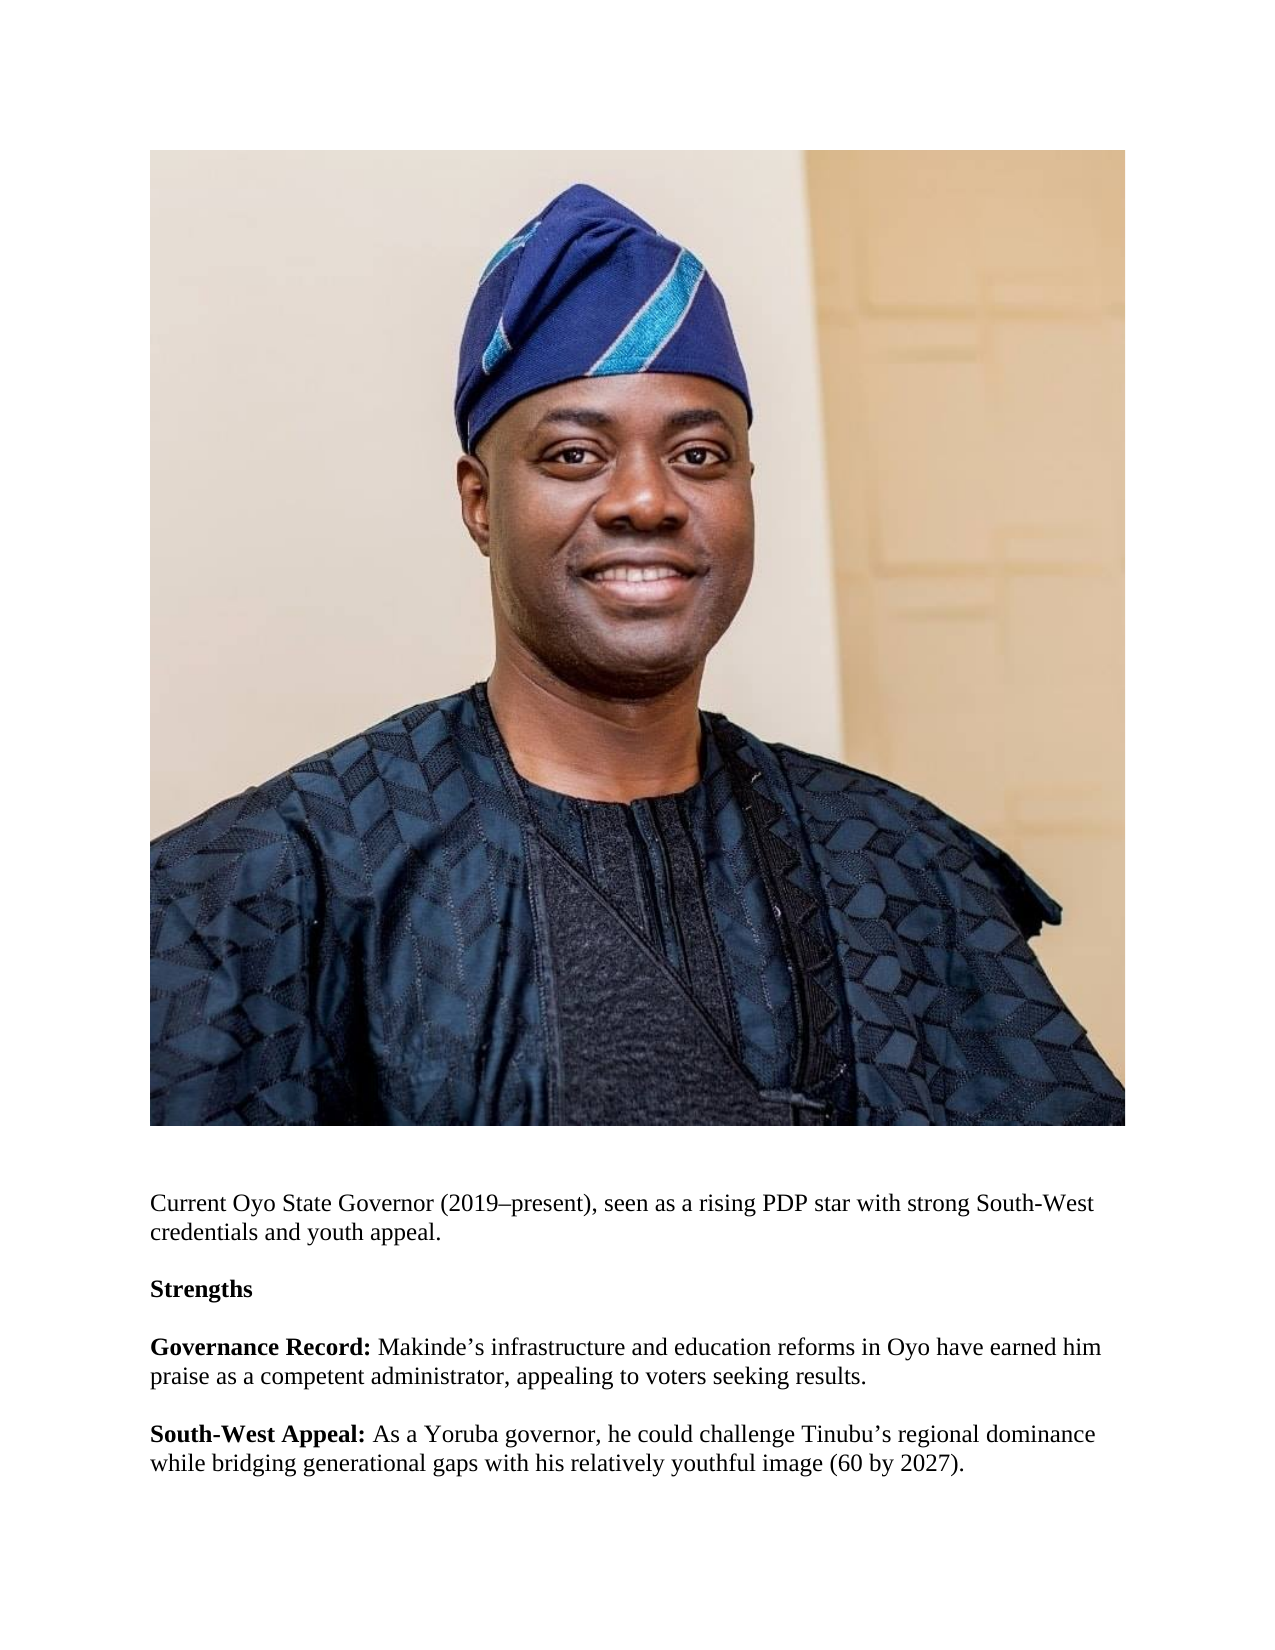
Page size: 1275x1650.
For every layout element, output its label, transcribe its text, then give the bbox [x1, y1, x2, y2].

text Current Oyo State Governor (2019–present), seen as a rising PDP star with strong South-West credentials and youth appeal. [150, 1188, 1125, 1245]
picture [150, 150, 1125, 1126]
text Strengths [150, 1274, 1125, 1303]
text Governance Record: Makinde’s infrastructure and education reforms in Oyo have earned him praise as a competent administrator, appealing to voters seeking results. [150, 1332, 1125, 1390]
text South-West Appeal: As a Yoruba governor, he could challenge Tinubu’s regional dominance while bridging generational gaps with his relatively youthful image (60 by 2027). [150, 1419, 1125, 1477]
